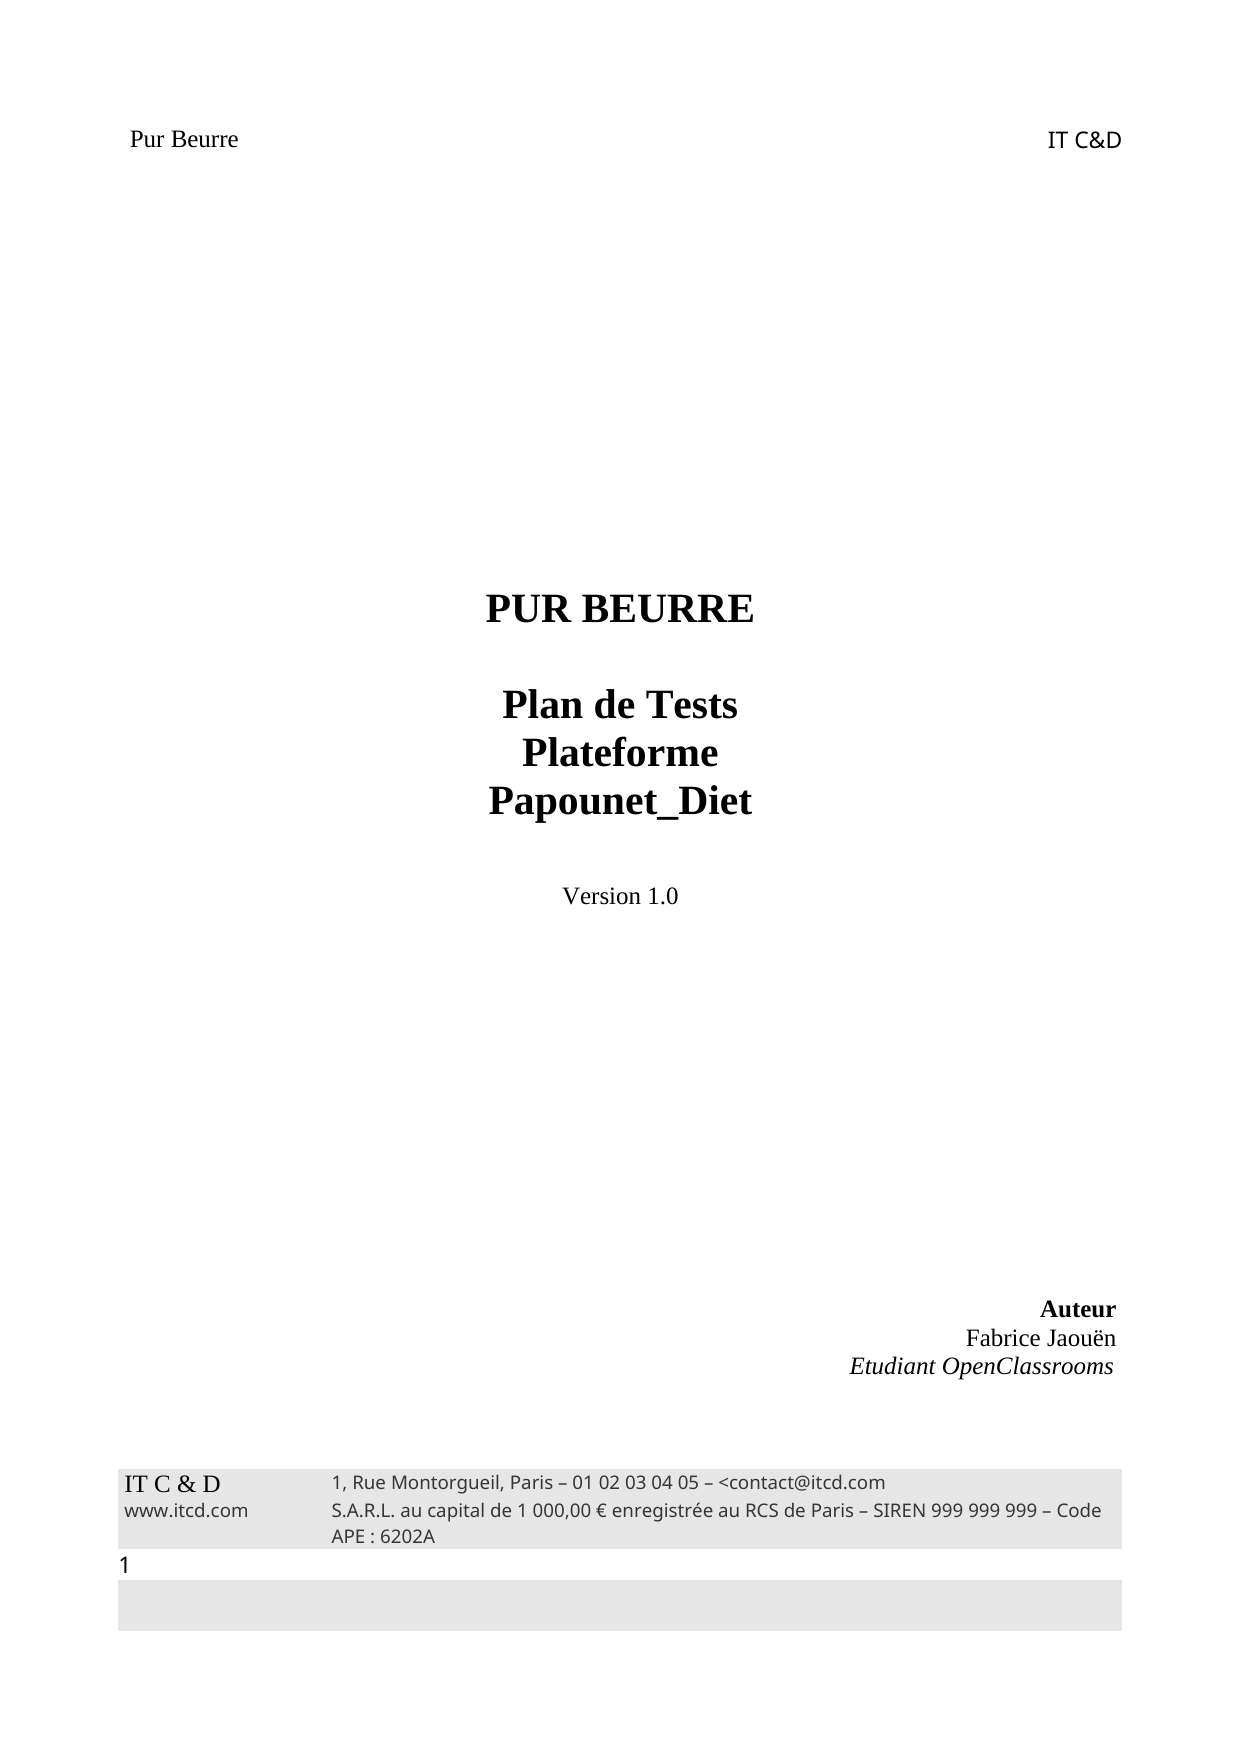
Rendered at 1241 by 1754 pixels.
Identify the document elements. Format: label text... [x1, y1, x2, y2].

table_header PUR BEURRE Plan de Tests Plateforme Papounet_Diet Version 1.0 [118, 227, 1122, 1266]
table_cell Auteur Fabrice Jaouën Etudiant OpenClassrooms [118, 1266, 1122, 1408]
